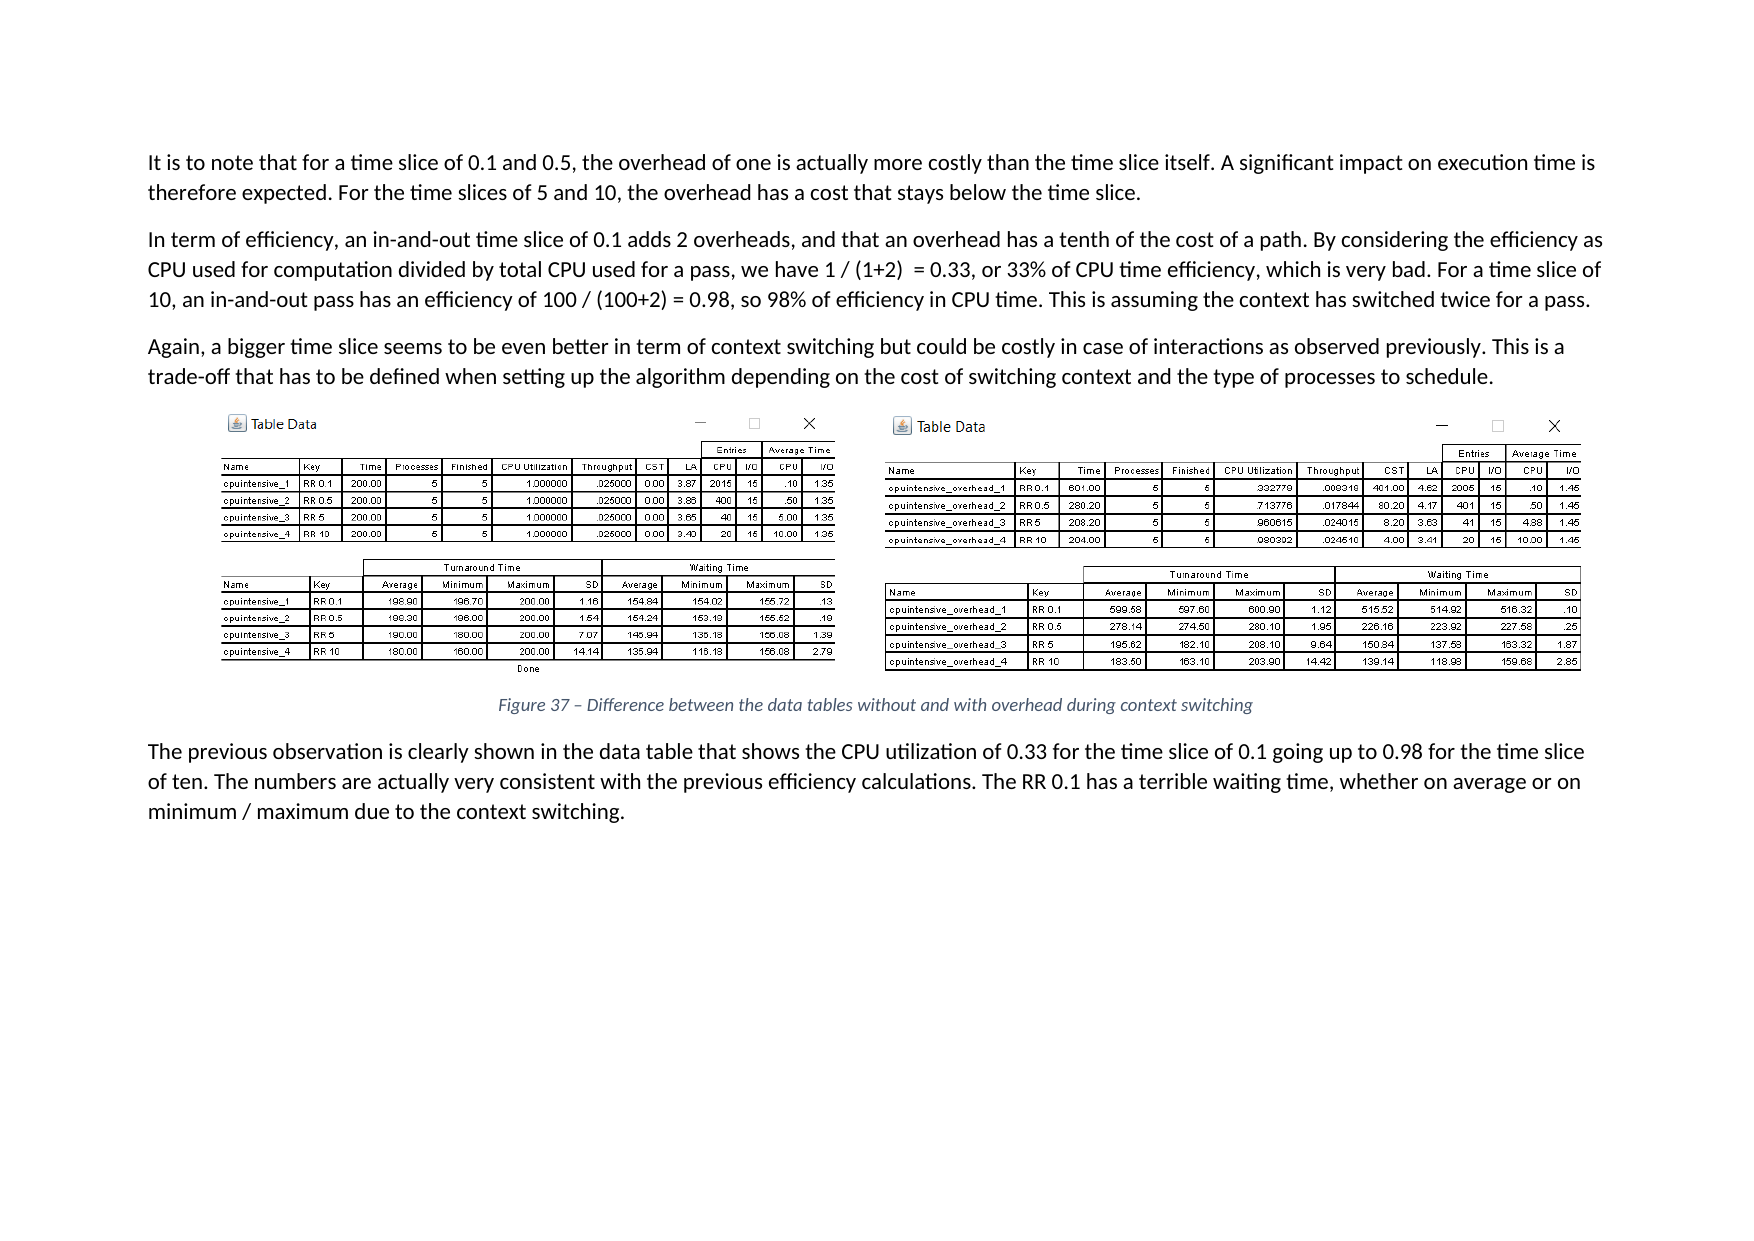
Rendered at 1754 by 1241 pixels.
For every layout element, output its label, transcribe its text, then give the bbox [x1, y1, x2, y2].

text Figure 37 – Difference between the data tables without and with overhead during context switching [148, 693, 1606, 716]
text The previous observation is clearly shown in the data table that shows the CPU utilization of 0.33 for the time slice of 0.1 going up to 0.98 for the time slice of ten. The numbers are actually very consistent with the previous efficiency calculations. The RR 0.1 has a terrible waiting time, whether on average or on minimum / maximum due to the context switching. [148, 737, 1606, 826]
text It is to note that for a time slice of 0.1 and 0.5, the overhead of one is actually more costly than the time slice itself. A significant impact on execution time is therefore expected. For the time slices of 5 and 10, the overhead has a cost that stays below the time slice. [148, 148, 1606, 206]
picture [885, 409, 1581, 675]
text Again, a bigger time slice seems to be even better in term of context switching but could be costly in case of interactions as observed previously. This is a trade-off that has to be defined when setting up the algorithm depending on the cost of switching context and the type of processes to schedule. [148, 332, 1606, 390]
text In term of efficiency, an in-and-out time slice of 0.1 adds 2 overheads, and that an overhead has a tenth of the cost of a path. By considering the efficiency as CPU used for computation divided by total CPU used for a pass, we have 1 / (1+2) = 0.33, or 33% of CPU time efficiency, which is very bad. For a time slice of 10, an in-and-out pass has an efficiency of 100 / (100+2) = 0.98, so 98% of efficiency in CPU time. This is assuming the context has switched twice for a pass. [148, 225, 1606, 313]
picture [221, 409, 835, 675]
